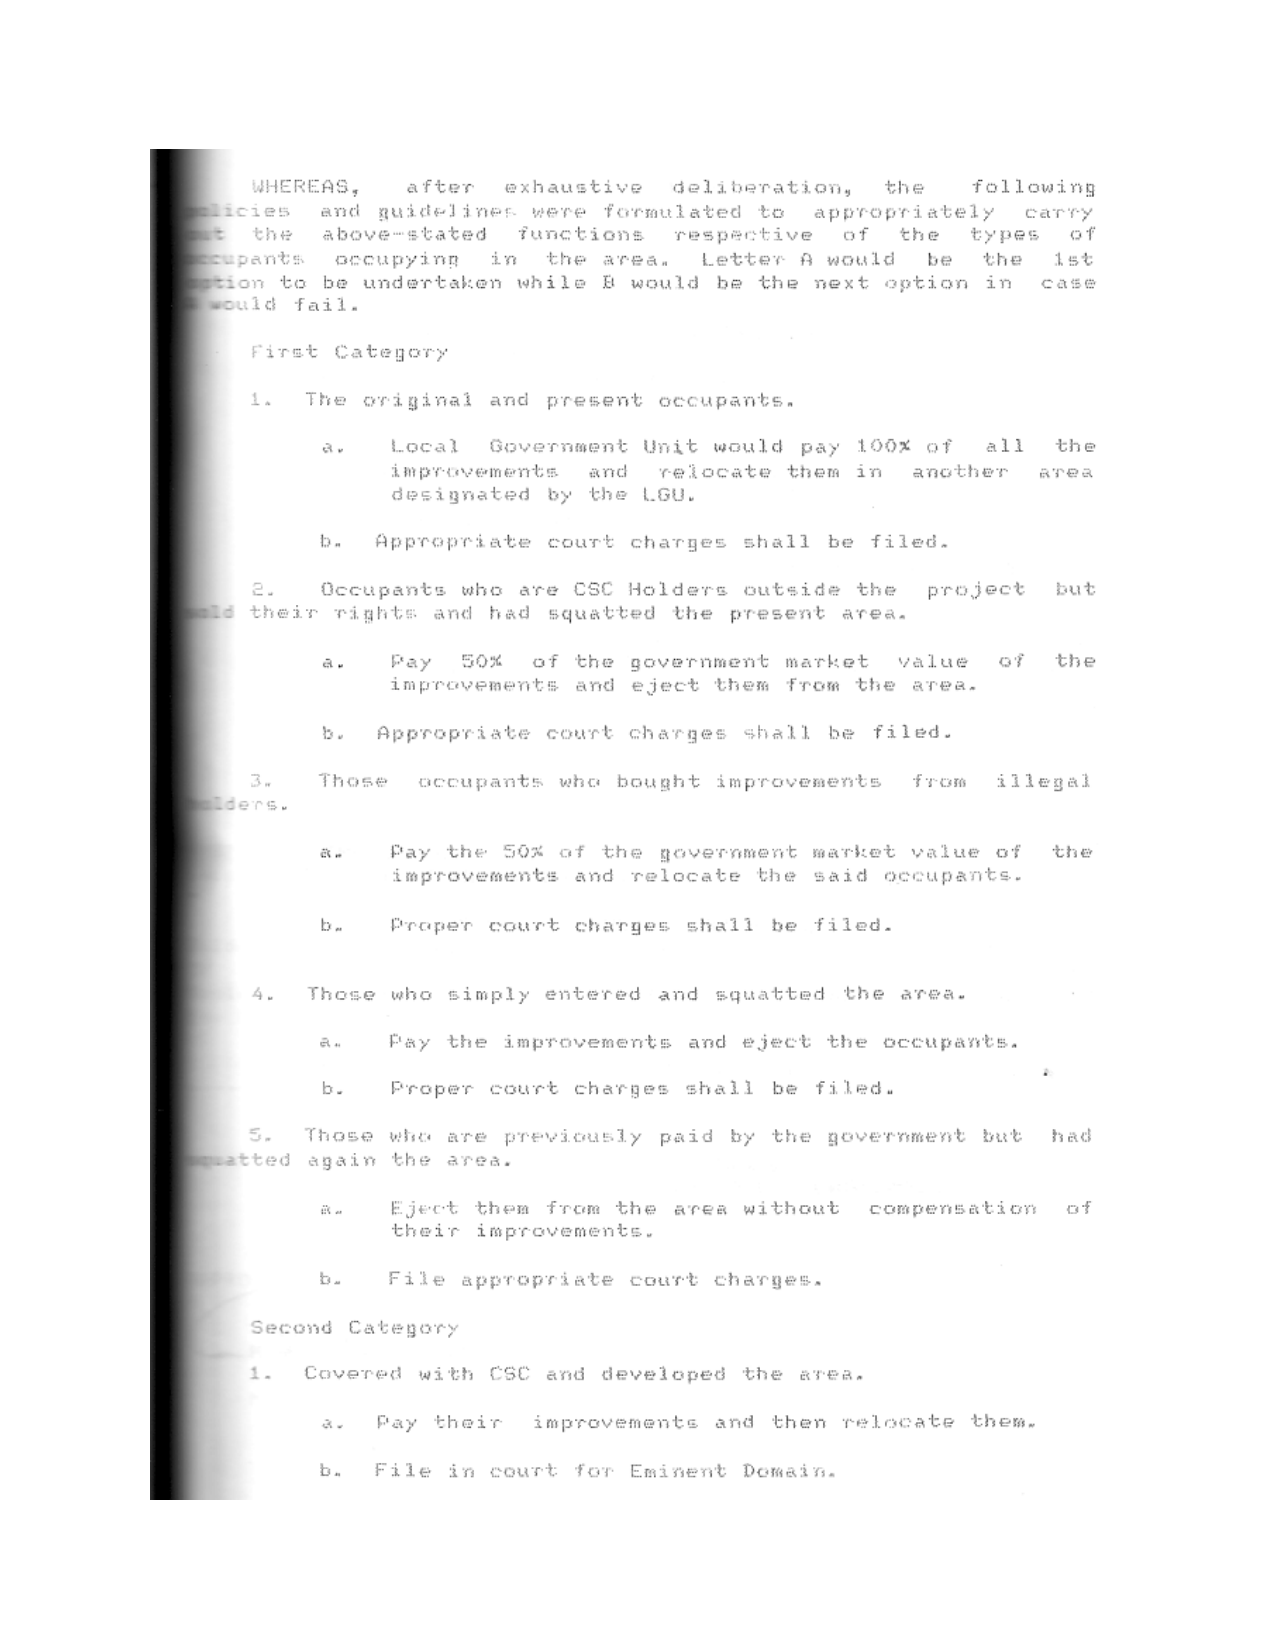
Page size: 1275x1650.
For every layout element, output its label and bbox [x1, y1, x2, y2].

picture [150, 149, 1115, 1500]
